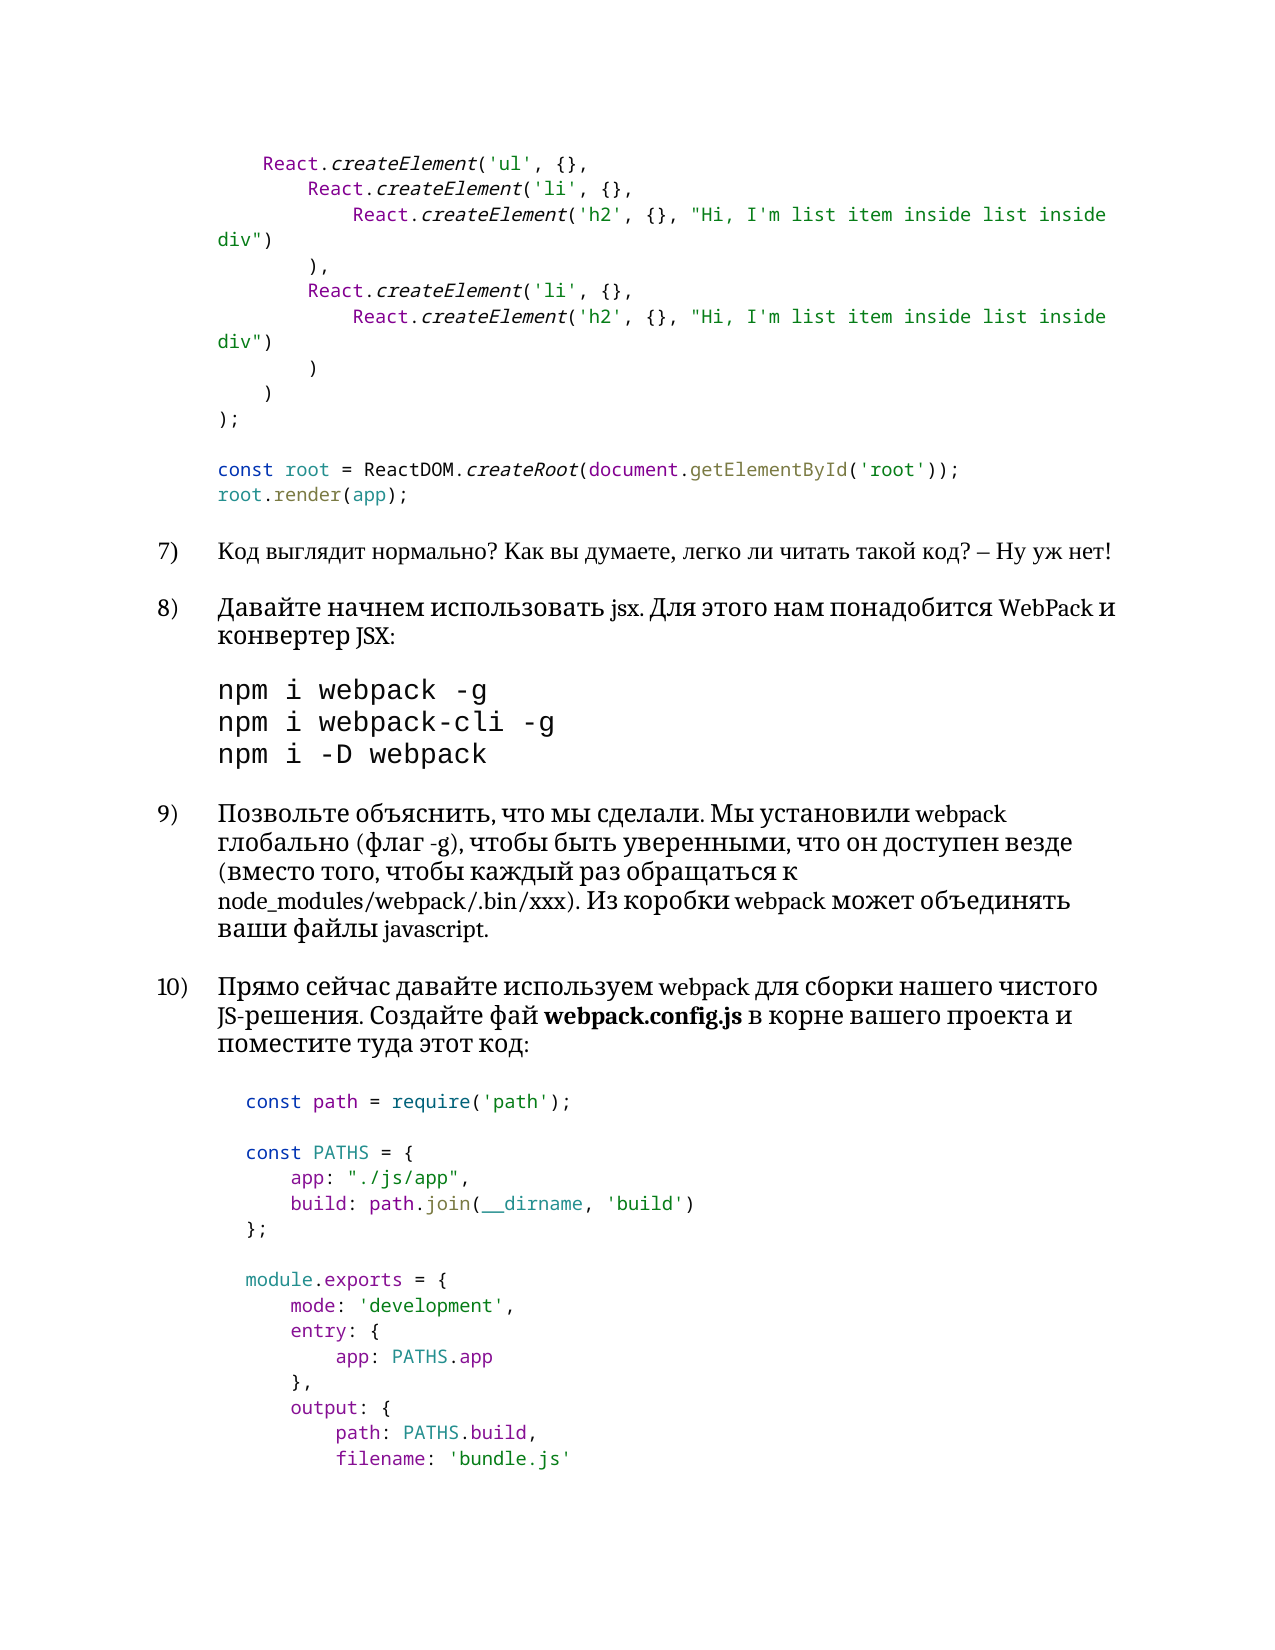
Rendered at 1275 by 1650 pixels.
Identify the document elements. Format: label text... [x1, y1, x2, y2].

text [217, 150, 1125, 507]
list Давайте начнем использовать jsx. Для этого нам понадобится WebPack и конвертер JSX: [157, 593, 1125, 651]
list Прямо сейчас давайте используем webpack для сборки нашего чистого JS-решения. Создайте фай webpack.config.js в корне вашего проекта и поместите туда этот код: [157, 973, 1125, 1059]
text npm i webpack -g npm i webpack-cli -g npm i -D webpack [217, 676, 1125, 772]
list Позвольте объяснить, что мы сделали. Мы установили webpack глобально (флаг -g), чтобы быть уверенными, что он доступен везде (вместо того, чтобы каждый раз обращаться к node_modules/webpack/.bin/xxx). Из коробки webpack может объединять ваши файлы javascript. [157, 800, 1125, 944]
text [245, 1088, 1125, 1471]
list Код выглядит нормально? Как вы думаете, легко ли читать такой код? – Ну уж нет! [157, 536, 1125, 565]
